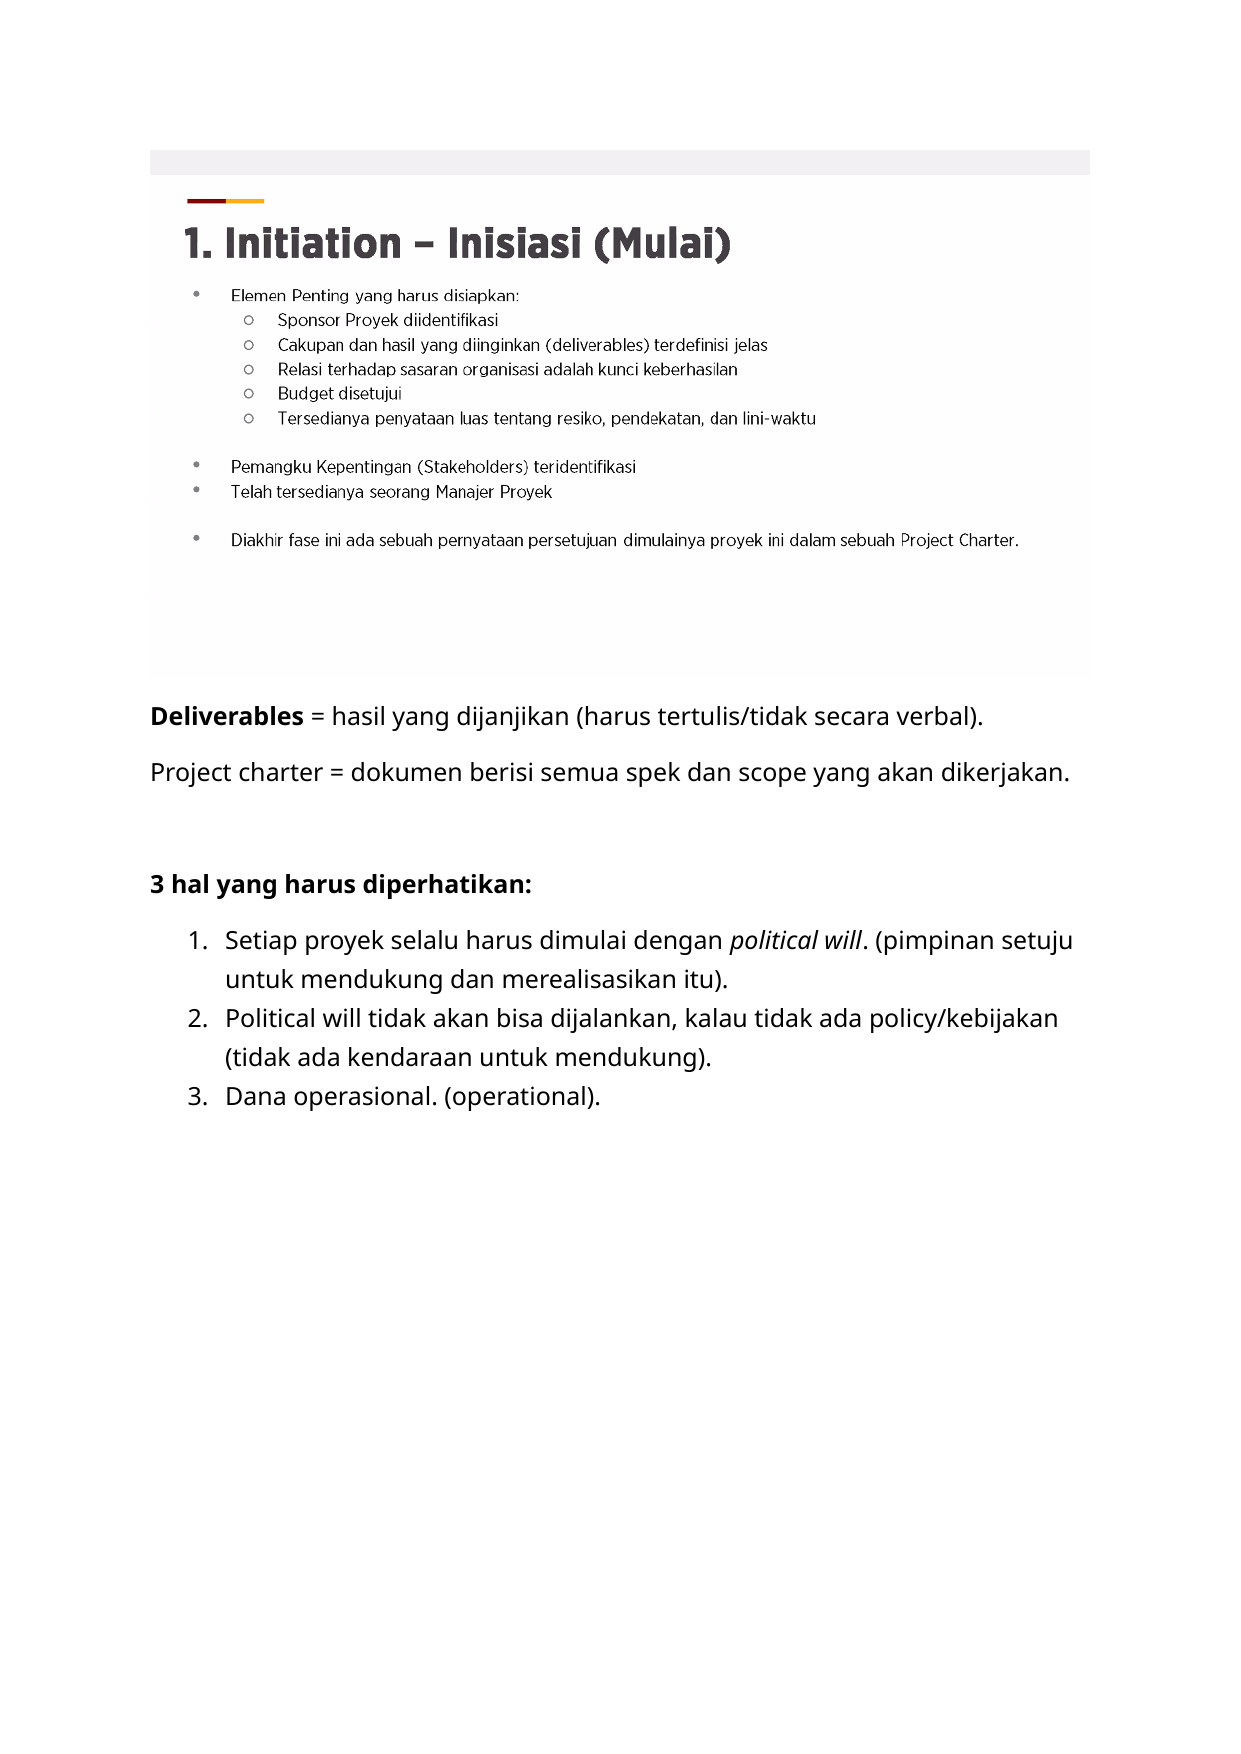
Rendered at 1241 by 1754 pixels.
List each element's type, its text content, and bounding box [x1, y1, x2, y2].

text Project charter = dokumen berisi semua spek dan scope yang akan dikerjakan. [150, 755, 1090, 789]
picture [150, 150, 1091, 678]
list Dana operasional. (operational). [187, 1079, 1090, 1113]
text 3 hal yang harus diperhatikan: [150, 866, 1090, 901]
text Deliverables = hasil yang dijanjikan (harus tertulis/tidak secara verbal). [150, 699, 1090, 733]
list Setiap proyek selalu harus dimulai dengan political will. (pimpinan setuju untuk mendukung dan merealisasikan itu). [187, 922, 1090, 996]
list Political will tidak akan bisa dijalankan, kalau tidak ada policy/kebijakan (tidak ada kendaraan untuk mendukung). [187, 1001, 1090, 1074]
